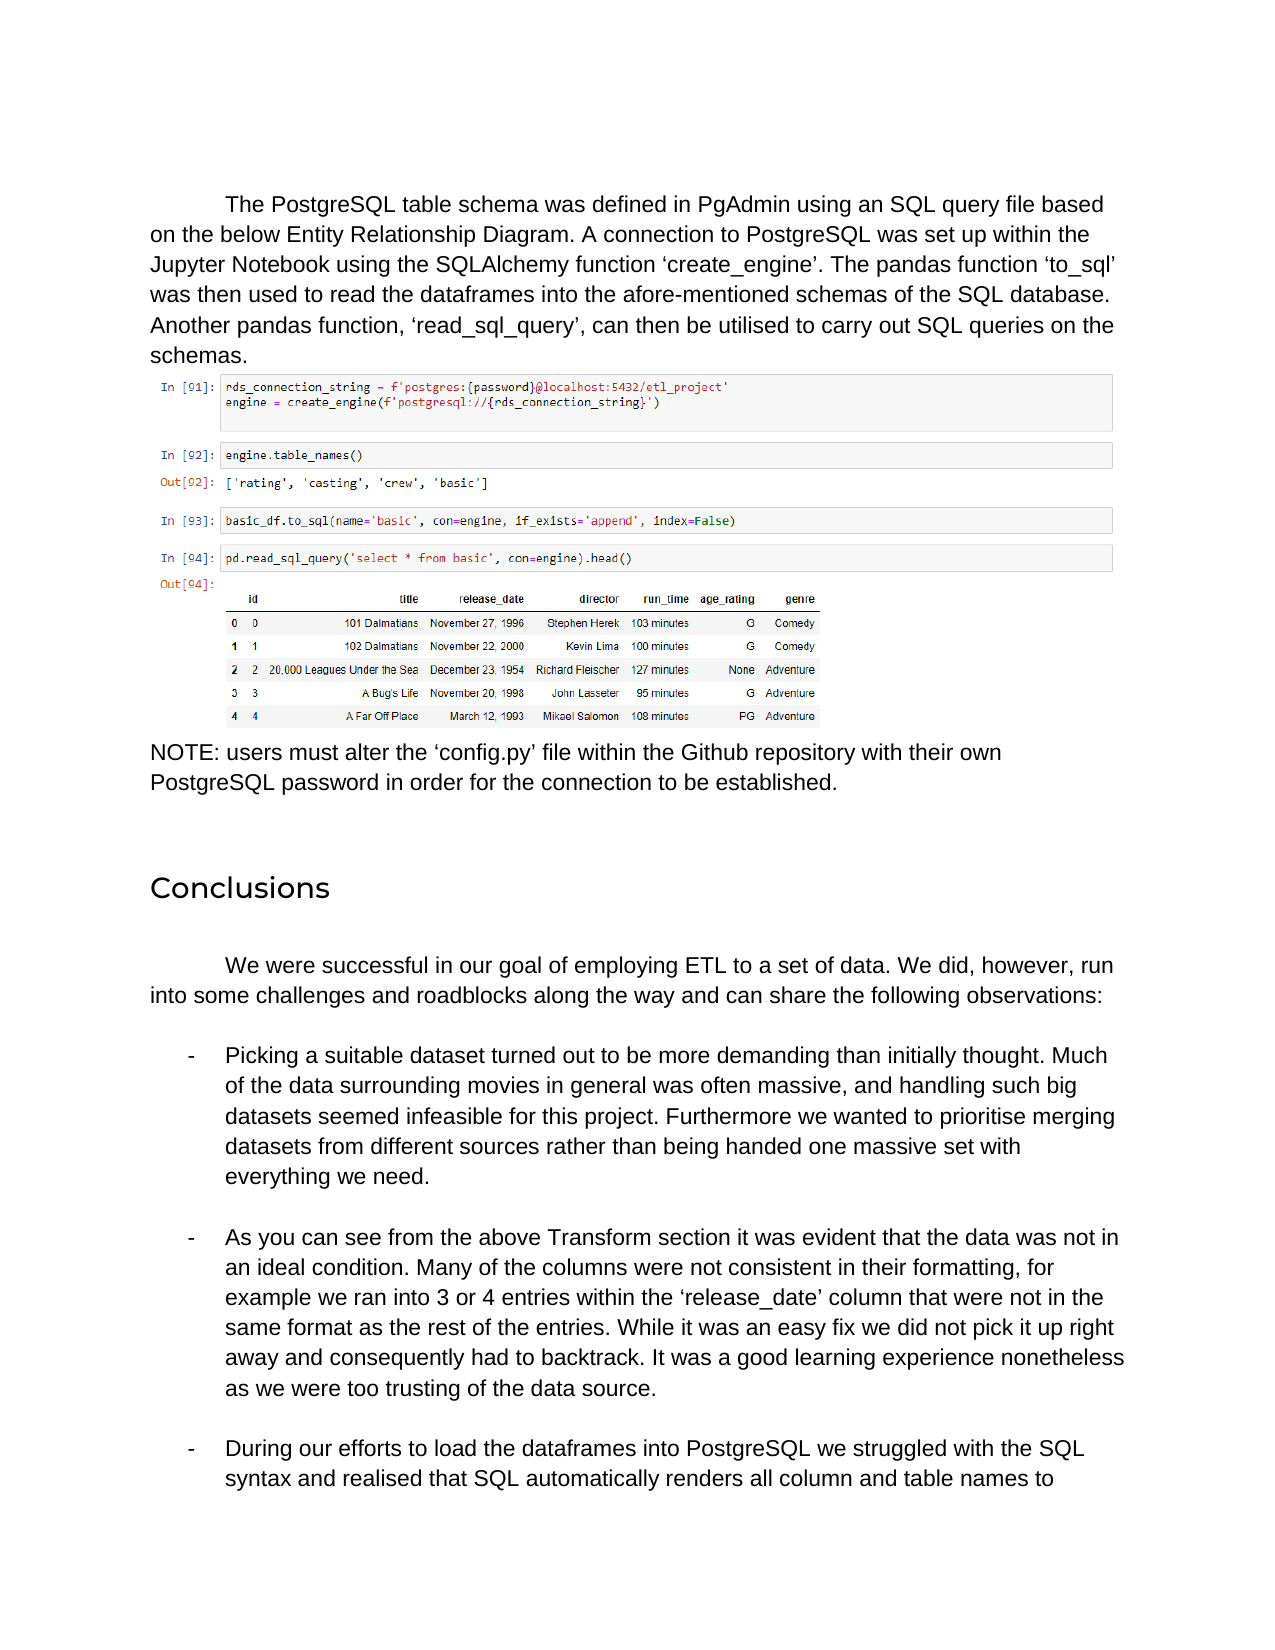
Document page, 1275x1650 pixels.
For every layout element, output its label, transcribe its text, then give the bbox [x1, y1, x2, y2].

list As you can see from the above Transform section it was evident that the data was not in an ideal condition. Many of the columns were not consistent in their formatting, for example we ran into 3 or 4 entries within the ‘release_date’ column that were not in the same format as the rest of the entries. While it was an easy fix we did not pick it up right away and consequently had to backtrack. It was a good learning experience nonetheless as we were too trusting of the data source. [187, 1223, 1125, 1401]
picture [150, 372, 1125, 735]
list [187, 1435, 1125, 1491]
list Picking a suitable dataset turned out to be more demanding than initially thought. Much of the data surrounding movies in general was often massive, and handling such big datasets seemed infeasible for this project. Furthermore we wanted to prioritise merging datasets from different sources rather than being handed one massive set with everything we need. [187, 1042, 1125, 1189]
text The PostgreSQL table schema was defined in PgAdmin using an SQL query file based on the below Entity Relationship Diagram. A connection to PostgreSQL was set up within the Jupyter Notebook using the SQLAlchemy function ‘create_engine’. The pandas function ‘to_sql’ was then used to read the dataframes into the afore-mentioned schemas of the SQL database. Another pandas function, ‘read_sql_query’, can then be utilised to carry out SQL queries on the schemas. [150, 191, 1125, 368]
text We were successful in our goal of employing ETL to a set of data. We did, however, run into some challenges and roadblocks along the way and can share the following observations: [150, 952, 1125, 1008]
text Conclusions [150, 870, 1125, 905]
text NOTE: users must alter the ‘config.py’ file within the Github repository with their own PostgreSQL password in order for the connection to be established. [150, 738, 1125, 795]
